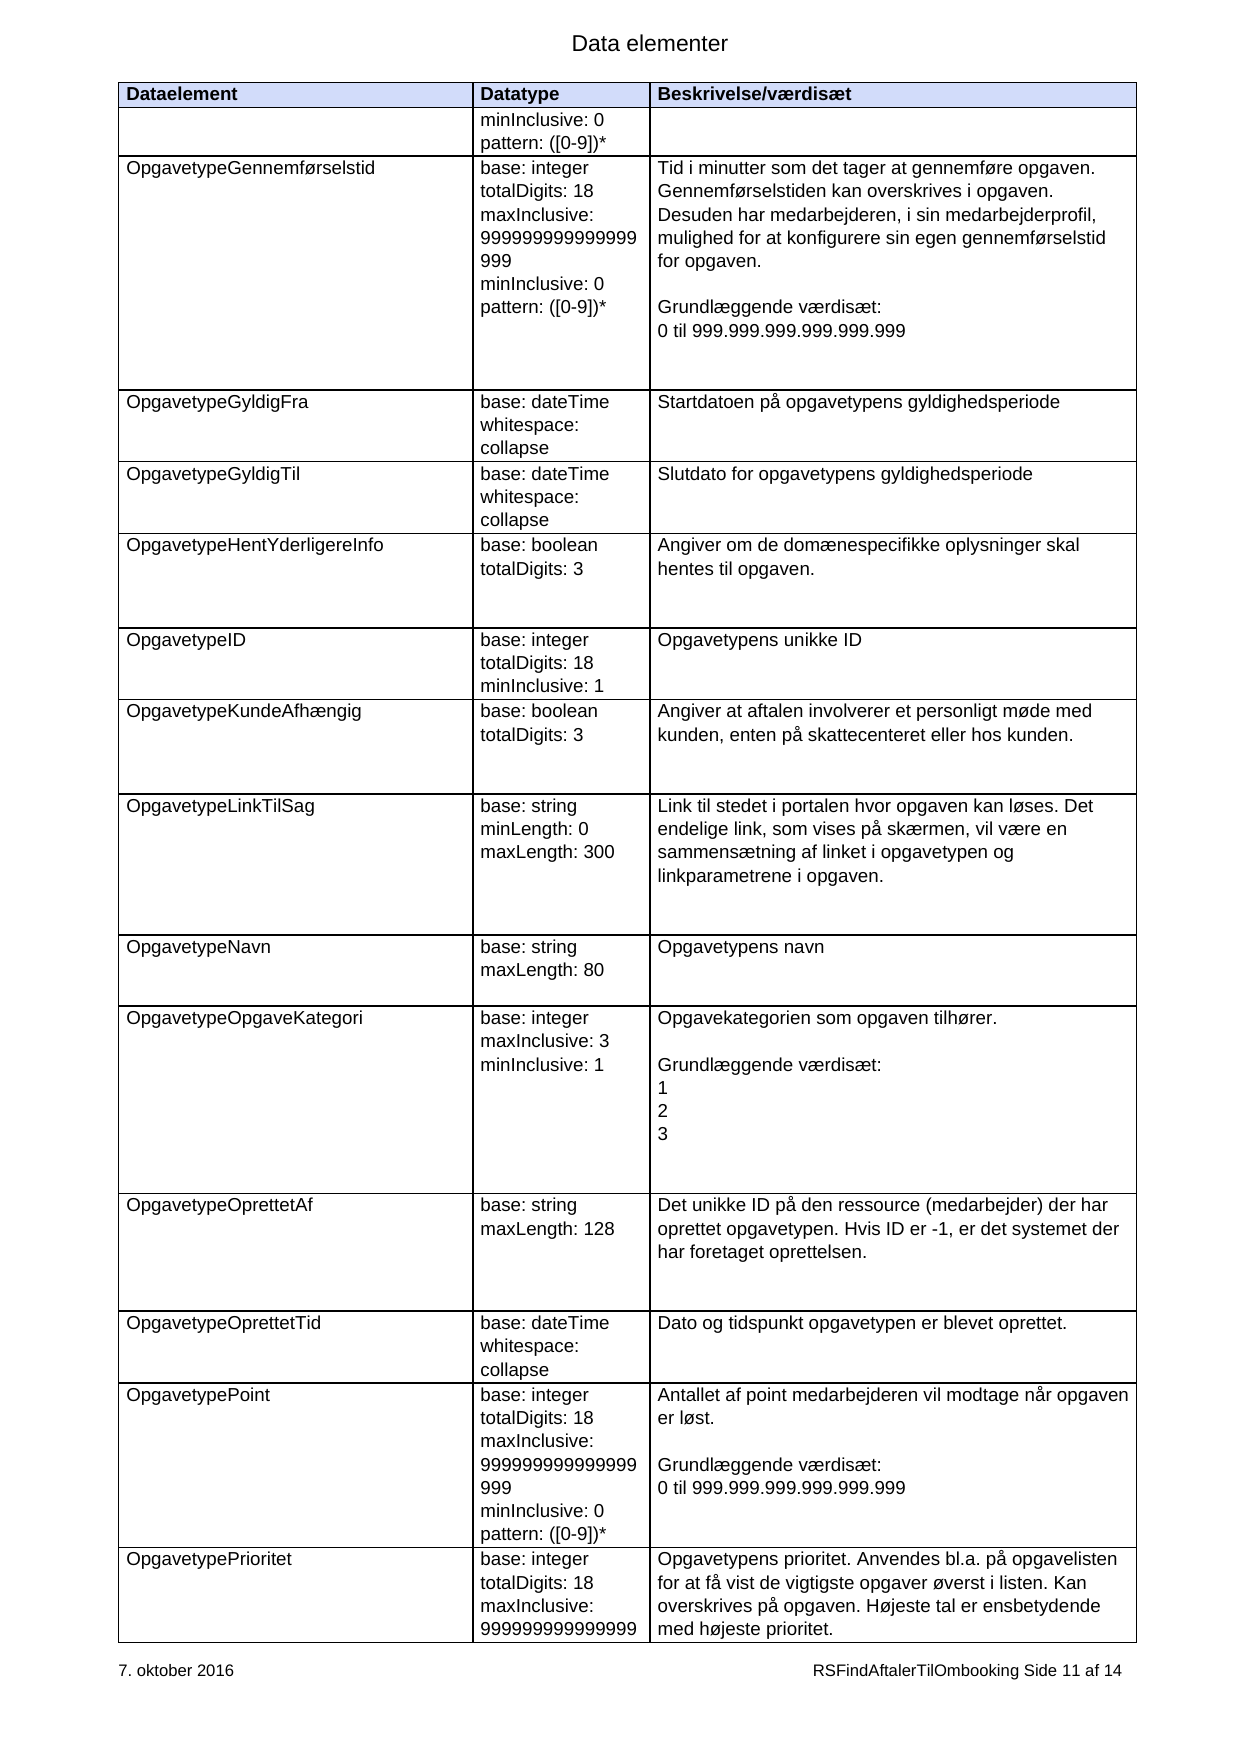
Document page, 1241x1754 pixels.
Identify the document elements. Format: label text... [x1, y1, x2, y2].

table_cell OpgavetypeGyldigFra [119, 391, 472, 461]
table_cell Startdatoen på opgavetypens gyldighedsperiode [651, 391, 1136, 461]
table_cell base: boolean totalDigits: 3 [474, 700, 649, 793]
table_cell base: string maxLength: 80 [474, 936, 649, 1005]
table_cell Opgavetypens navn [651, 936, 1136, 1005]
table_cell base: boolean totalDigits: 3 [474, 534, 649, 627]
table_cell OpgavetypeHentYderligereInfo [119, 534, 472, 627]
table_cell Slutdato for opgavetypens gyldighedsperiode [651, 462, 1136, 532]
table_cell Angiver om de domænespecifikke oplysninger skal hentes til opgaven. [651, 534, 1136, 627]
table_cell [474, 108, 649, 155]
table_cell Angiver at aftalen involverer et personligt møde med kunden, enten på skattecenteret eller hos kunden. [651, 700, 1136, 793]
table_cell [119, 108, 472, 155]
table_cell base: string maxLength: 128 [474, 1194, 649, 1310]
table_header Dataelement [119, 83, 472, 107]
table_header Datatype [474, 83, 649, 107]
table_cell Dato og tidspunkt opgavetypen er blevet oprettet. [651, 1312, 1136, 1382]
table_cell OpgavetypeOprettetTid [119, 1312, 472, 1382]
table_cell base: integer totalDigits: 18 minInclusive: 1 [474, 629, 649, 699]
table_cell base: integer totalDigits: 18 maxInclusive: 999999999999999999 minInclusive: 0 pattern: ([0-9])* [474, 1384, 649, 1547]
table_cell Antallet af point medarbejderen vil modtage når opgaven er løst. Grundlæggende værdisæt: 0 til 999.999.999.999.999.999 [651, 1384, 1136, 1547]
table_cell Det unikke ID på den ressource (medarbejder) der har oprettet opgavetypen. Hvis ID er -1, er det systemet der har foretaget oprettelsen. [651, 1194, 1136, 1310]
table_header Beskrivelse/værdisæt [651, 83, 1136, 107]
table_cell Tid i minutter som det tager at gennemføre opgaven. Gennemførselstiden kan overskrives i opgaven. Desuden har medarbejderen, i sin medarbejderprofil, mulighed for at konfigurere sin egen gennemførselstid for opgaven. Grundlæggende værdisæt: 0 til 999.999.999.999.999.999 [651, 157, 1136, 389]
table_cell base: dateTime whitespace: collapse [474, 391, 649, 461]
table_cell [651, 108, 1136, 155]
table_cell OpgavetypeGyldigTil [119, 462, 472, 532]
table_cell base: dateTime whitespace: collapse [474, 1312, 649, 1382]
table_cell OpgavetypeOprettetAf [119, 1194, 472, 1310]
table_cell Opgavekategorien som opgaven tilhører. Grundlæggende værdisæt: 1 2 3 [651, 1007, 1136, 1193]
table_cell Opgavetypens unikke ID [651, 629, 1136, 699]
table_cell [651, 1548, 1136, 1642]
table_cell OpgavetypeID [119, 629, 472, 699]
table_cell OpgavetypeKundeAfhængig [119, 700, 472, 793]
table_cell OpgavetypeNavn [119, 936, 472, 1005]
table_cell base: dateTime whitespace: collapse [474, 462, 649, 532]
table_cell base: integer maxInclusive: 3 minInclusive: 1 [474, 1007, 649, 1193]
table_cell OpgavetypeOpgaveKategori [119, 1007, 472, 1193]
table_cell OpgavetypePrioritet [119, 1548, 472, 1642]
table_cell OpgavetypePoint [119, 1384, 472, 1547]
table_cell base: string minLength: 0 maxLength: 300 [474, 795, 649, 934]
table_cell Link til stedet i portalen hvor opgaven kan løses. Det endelige link, som vises på skærmen, vil være en sammensætning af linket i opgavetypen og linkparametrene i opgaven. [651, 795, 1136, 934]
table_cell OpgavetypeLinkTilSag [119, 795, 472, 934]
table_cell base: integer totalDigits: 18 maxInclusive: 999999999999999999 minInclusive: 0 pattern: ([0-9])* [474, 157, 649, 389]
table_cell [474, 1548, 649, 1642]
table_cell OpgavetypeGennemførselstid [119, 157, 472, 389]
